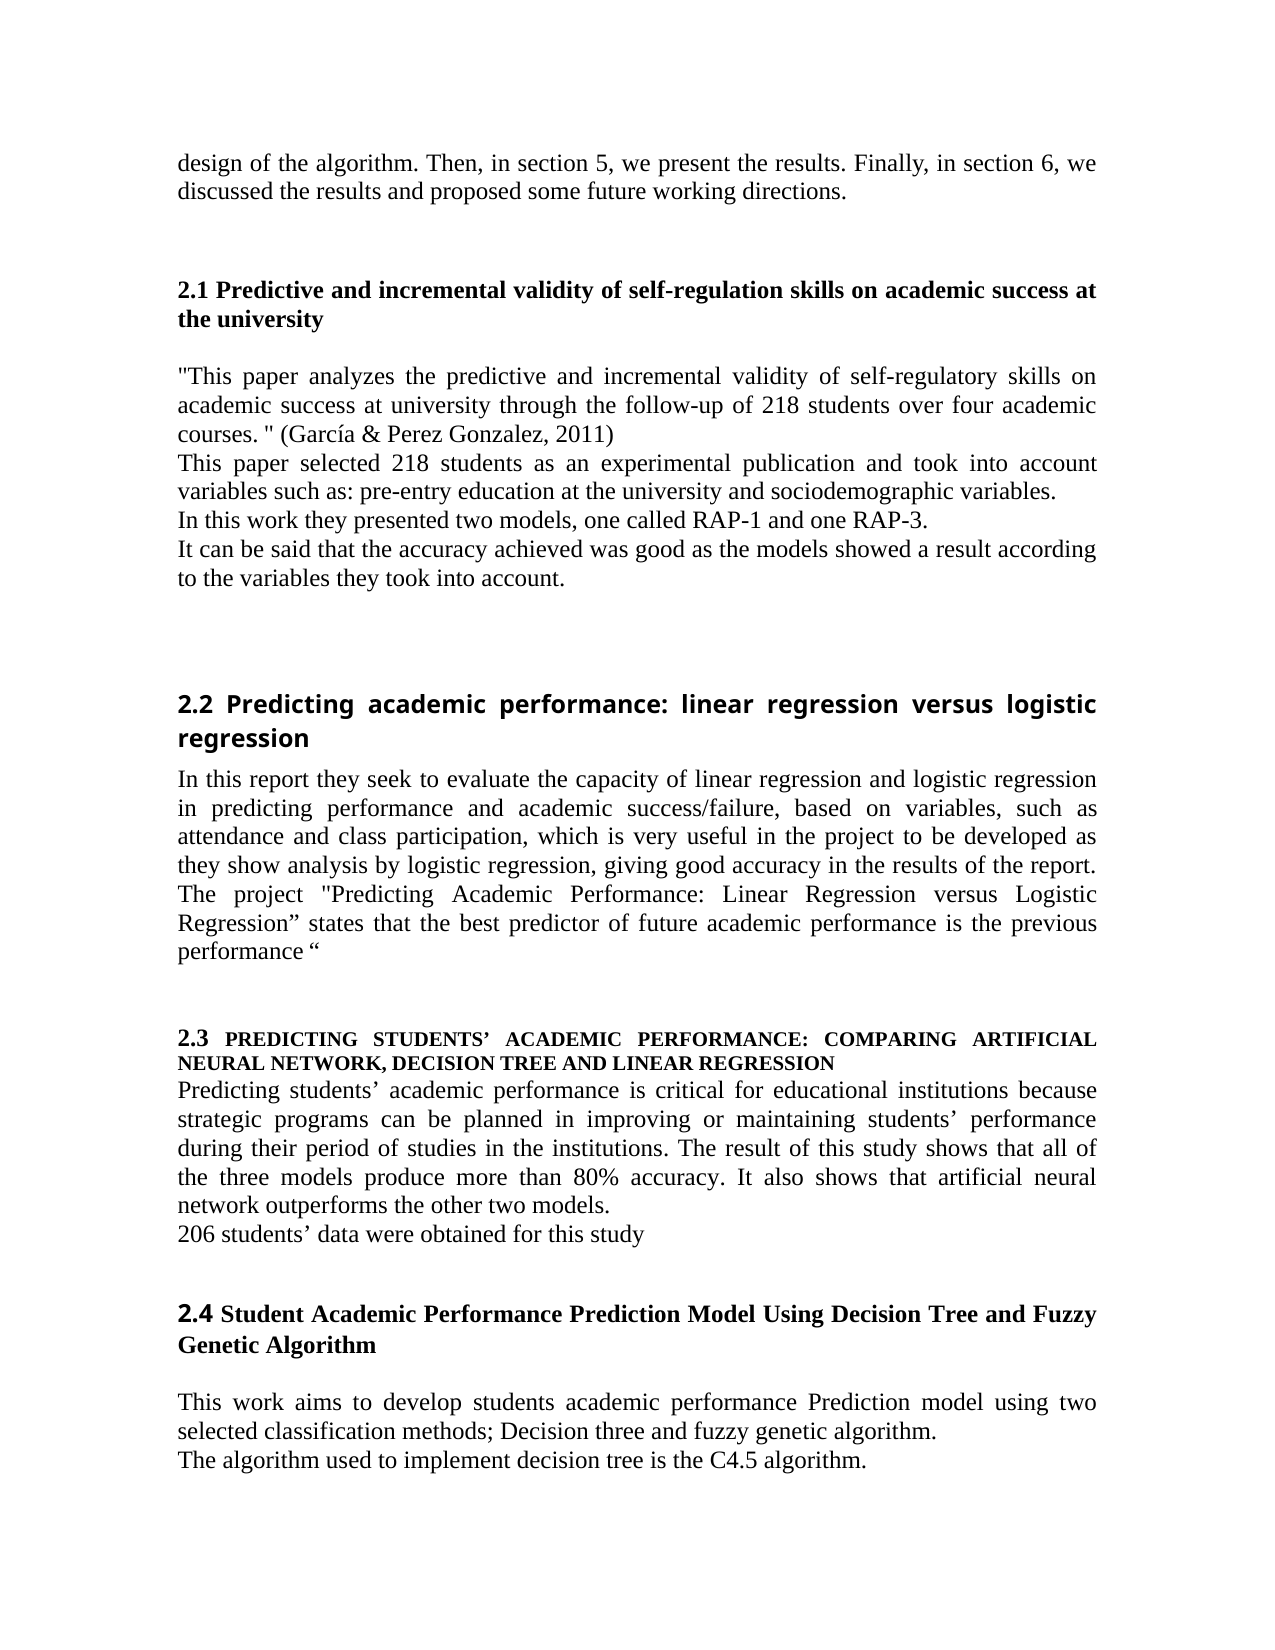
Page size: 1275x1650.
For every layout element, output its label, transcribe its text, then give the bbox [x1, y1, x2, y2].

text It can be said that the accuracy achieved was good as the models showed a result according to the variables they took into account. [177, 534, 1098, 591]
text This paper selected 218 students as an experimental publication and took into account variables such as: pre-entry education at the university and sociodemographic variables. [177, 448, 1098, 505]
text 206 students’ data were obtained for this study [177, 1219, 1098, 1248]
text "This paper analyzes the predictive and incremental validity of self-regulatory skills on academic success at university through the follow-up of 218 students over four academic courses. " [177, 361, 1098, 448]
subtitle 2.2 Predicting academic performance: linear regression versus logistic regression [177, 686, 1098, 754]
text This work aims to develop students academic performance Prediction model using two selected classification methods; Decision three and fuzzy genetic algorithm. [177, 1387, 1098, 1445]
text The algorithm used to implement decision tree is the C4.5 algorithm. [177, 1445, 1098, 1473]
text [177, 148, 1098, 205]
text Predicting students’ academic performance is critical for educational institutions because strategic programs can be planned in improving or maintaining students’ performance during their period of studies in the institutions. The result of this study shows that all of the three models produce more than 80% accuracy. It also shows that artificial neural network outperforms the other two models. [177, 1075, 1098, 1219]
subtitle 2.4 Student Academic Performance Prediction Model Using Decision Tree and Fuzzy Genetic Algorithm [177, 1296, 1098, 1358]
text In this report they seek to evaluate the capacity of linear regression and logistic regression in predicting performance and academic success/failure, based on variables, such as attendance and class participation, which is very useful in the project to be developed as they show analysis by logistic regression, giving good accuracy in the results of the report. The project "Predicting Academic Performance: Linear Regression versus Logistic Regression” states that the best predictor of future academic performance is the previous performance “ [177, 764, 1098, 965]
text 2.3 PREDICTING STUDENTS’ ACADEMIC PERFORMANCE: COMPARING ARTIFICIAL NEURAL NETWORK, DECISION TREE AND LINEAR REGRESSION [177, 1023, 1098, 1075]
text 2.1 Predictive and incremental validity of self-regulation skills on academic success at the university [177, 275, 1098, 333]
text In this work they presented two models, one called RAP-1 and one RAP-3. [177, 505, 1098, 534]
